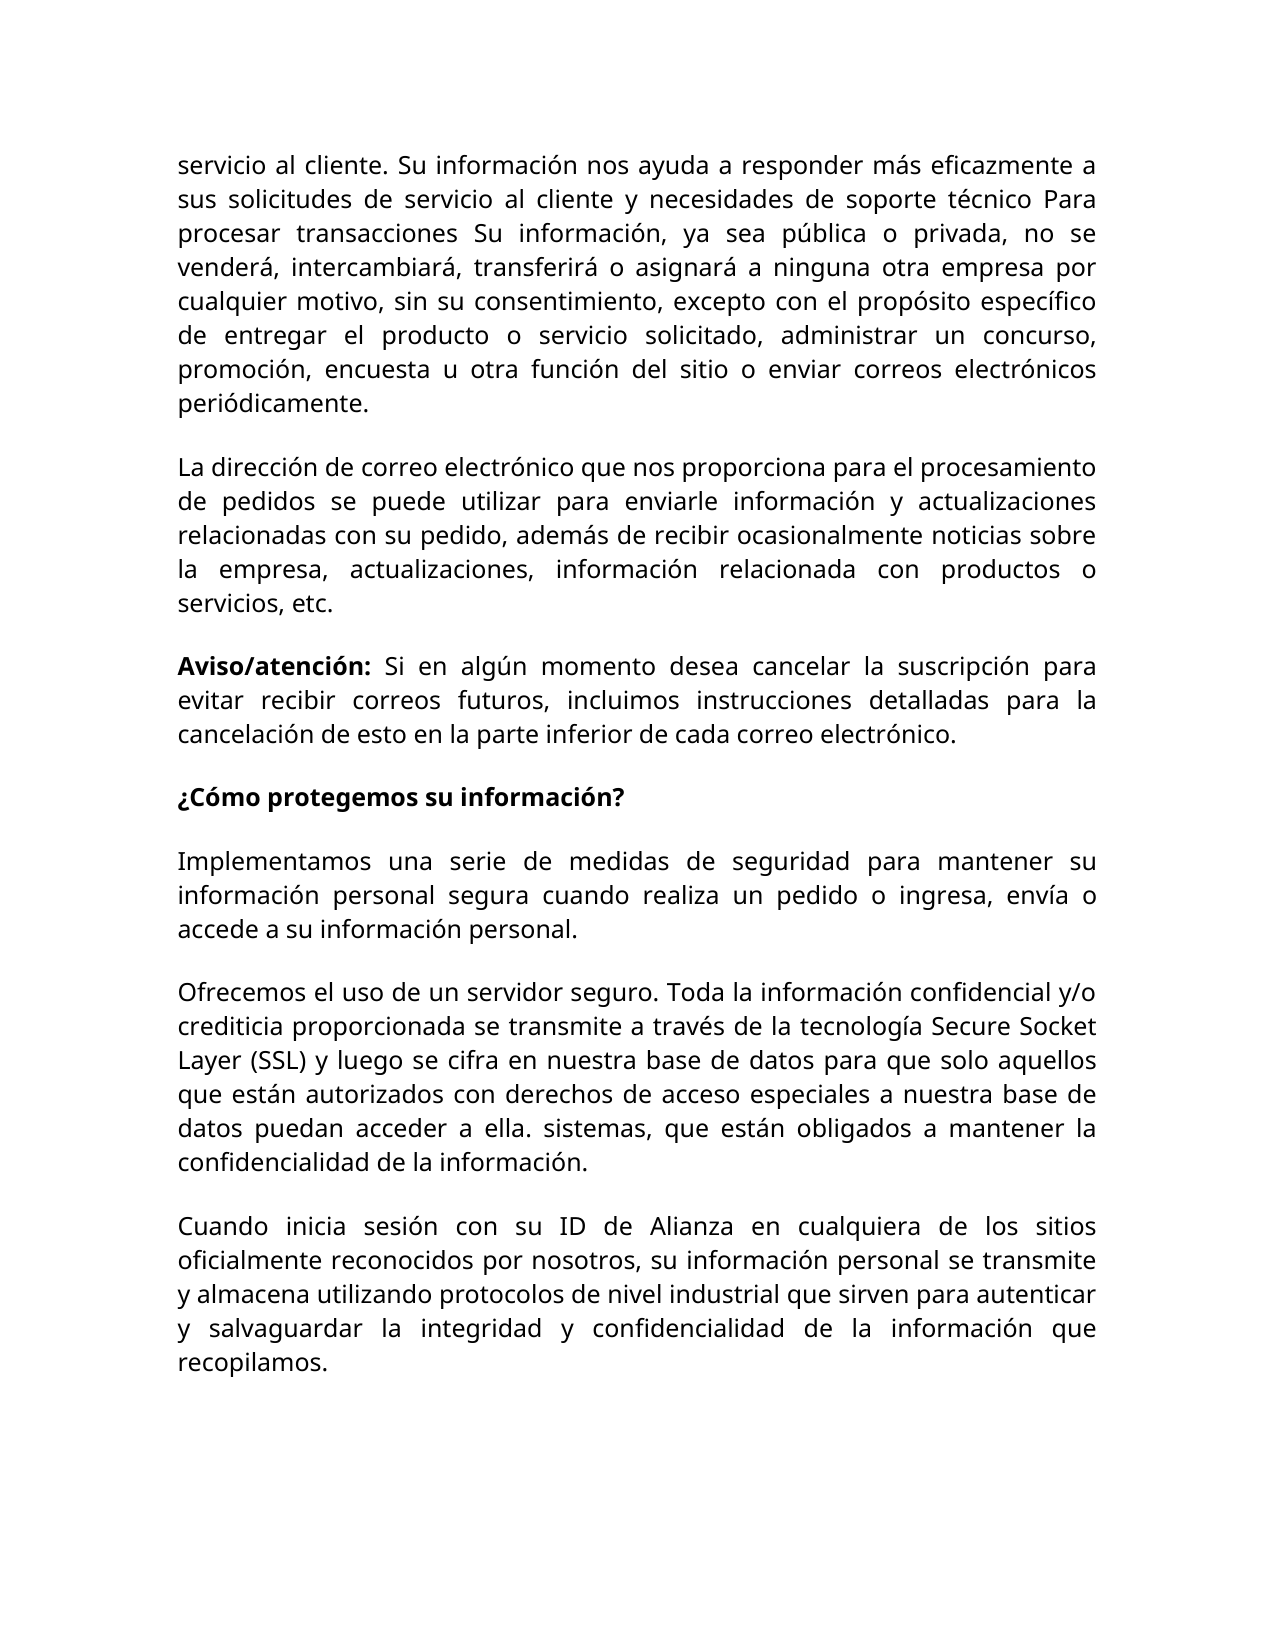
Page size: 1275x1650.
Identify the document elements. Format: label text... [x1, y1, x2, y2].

text Ofrecemos el uso de un servidor seguro. Toda la información confidencial y/o crediticia proporcionada se transmite a través de la tecnología Secure Socket Layer (SSL) y luego se cifra en nuestra base de datos para que solo aquellos que están autorizados con derechos de acceso especiales a nuestra base de datos puedan acceder a ella. sistemas, que están obligados a mantener la confidencialidad de la información. [177, 975, 1098, 1179]
text Aviso/atención: Si en algún momento desea cancelar la suscripción para evitar recibir correos futuros, incluimos instrucciones detalladas para la cancelación de esto en la parte inferior de cada correo electrónico. [177, 649, 1098, 751]
text Implementamos una serie de medidas de seguridad para mantener su información personal segura cuando realiza un pedido o ingresa, envía o accede a su información personal. [177, 843, 1098, 946]
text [177, 148, 1098, 420]
text Cuando inicia sesión con su ID de Alianza en cualquiera de los sitios oficialmente reconocidos por nosotros, su información personal se transmite y almacena utilizando protocolos de nivel industrial que sirven para autenticar y salvaguardar la integridad y confidencialidad de la información que recopilamos. [177, 1208, 1098, 1378]
text ¿Cómo protegemos su información? [177, 780, 1098, 814]
text La dirección de correo electrónico que nos proporciona para el procesamiento de pedidos se puede utilizar para enviarle información y actualizaciones relacionadas con su pedido, además de recibir ocasionalmente noticias sobre la empresa, actualizaciones, información relacionada con productos o servicios, etc. [177, 449, 1098, 619]
